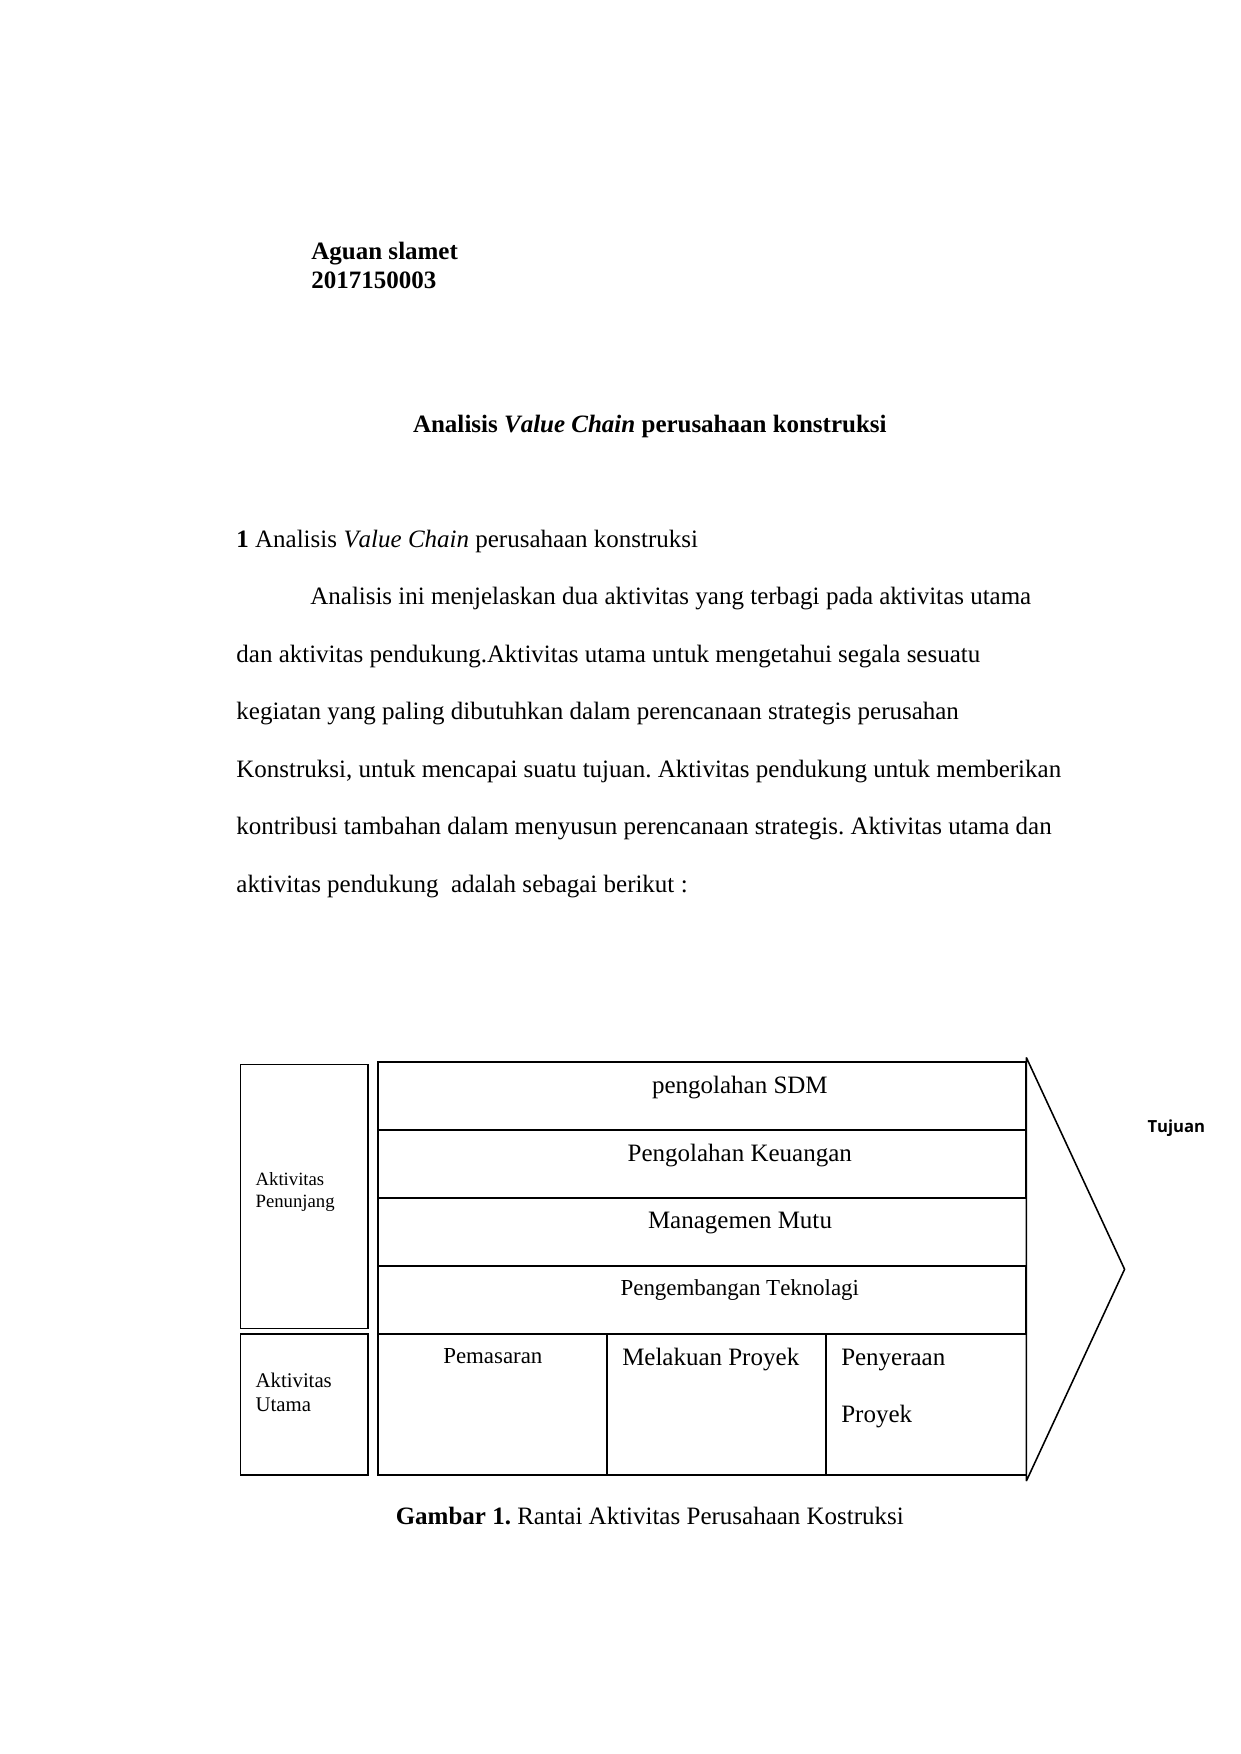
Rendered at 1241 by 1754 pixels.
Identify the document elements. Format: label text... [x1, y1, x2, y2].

list Analisis Value Chain perusahaan konstruksi [0, 409, 1063, 437]
text Analisis ini menjelaskan dua aktivitas yang terbagi pada aktivitas utama dan aktivitas pendukung.Aktivitas utama untuk mengetahui segala sesuatu kegiatan yang paling dibutuhkan dalam perencanaan strategis perusahan Konstruksi, untuk mencapai suatu tujuan. Aktivitas pendukung untuk memberikan kontribusi tambahan dalam menyusun perencanaan strategis. Aktivitas utama dan aktivitas pendukung adalah sebagai berikut : [236, 581, 1063, 897]
text 2017150003 [236, 265, 1063, 294]
text Gambar 1. Rantai Aktivitas Perusahaan Kostruksi [236, 1501, 1063, 1530]
text 1 Analisis Value Chain perusahaan konstruksi [236, 524, 1063, 552]
text Aguan slamet [236, 236, 1063, 265]
